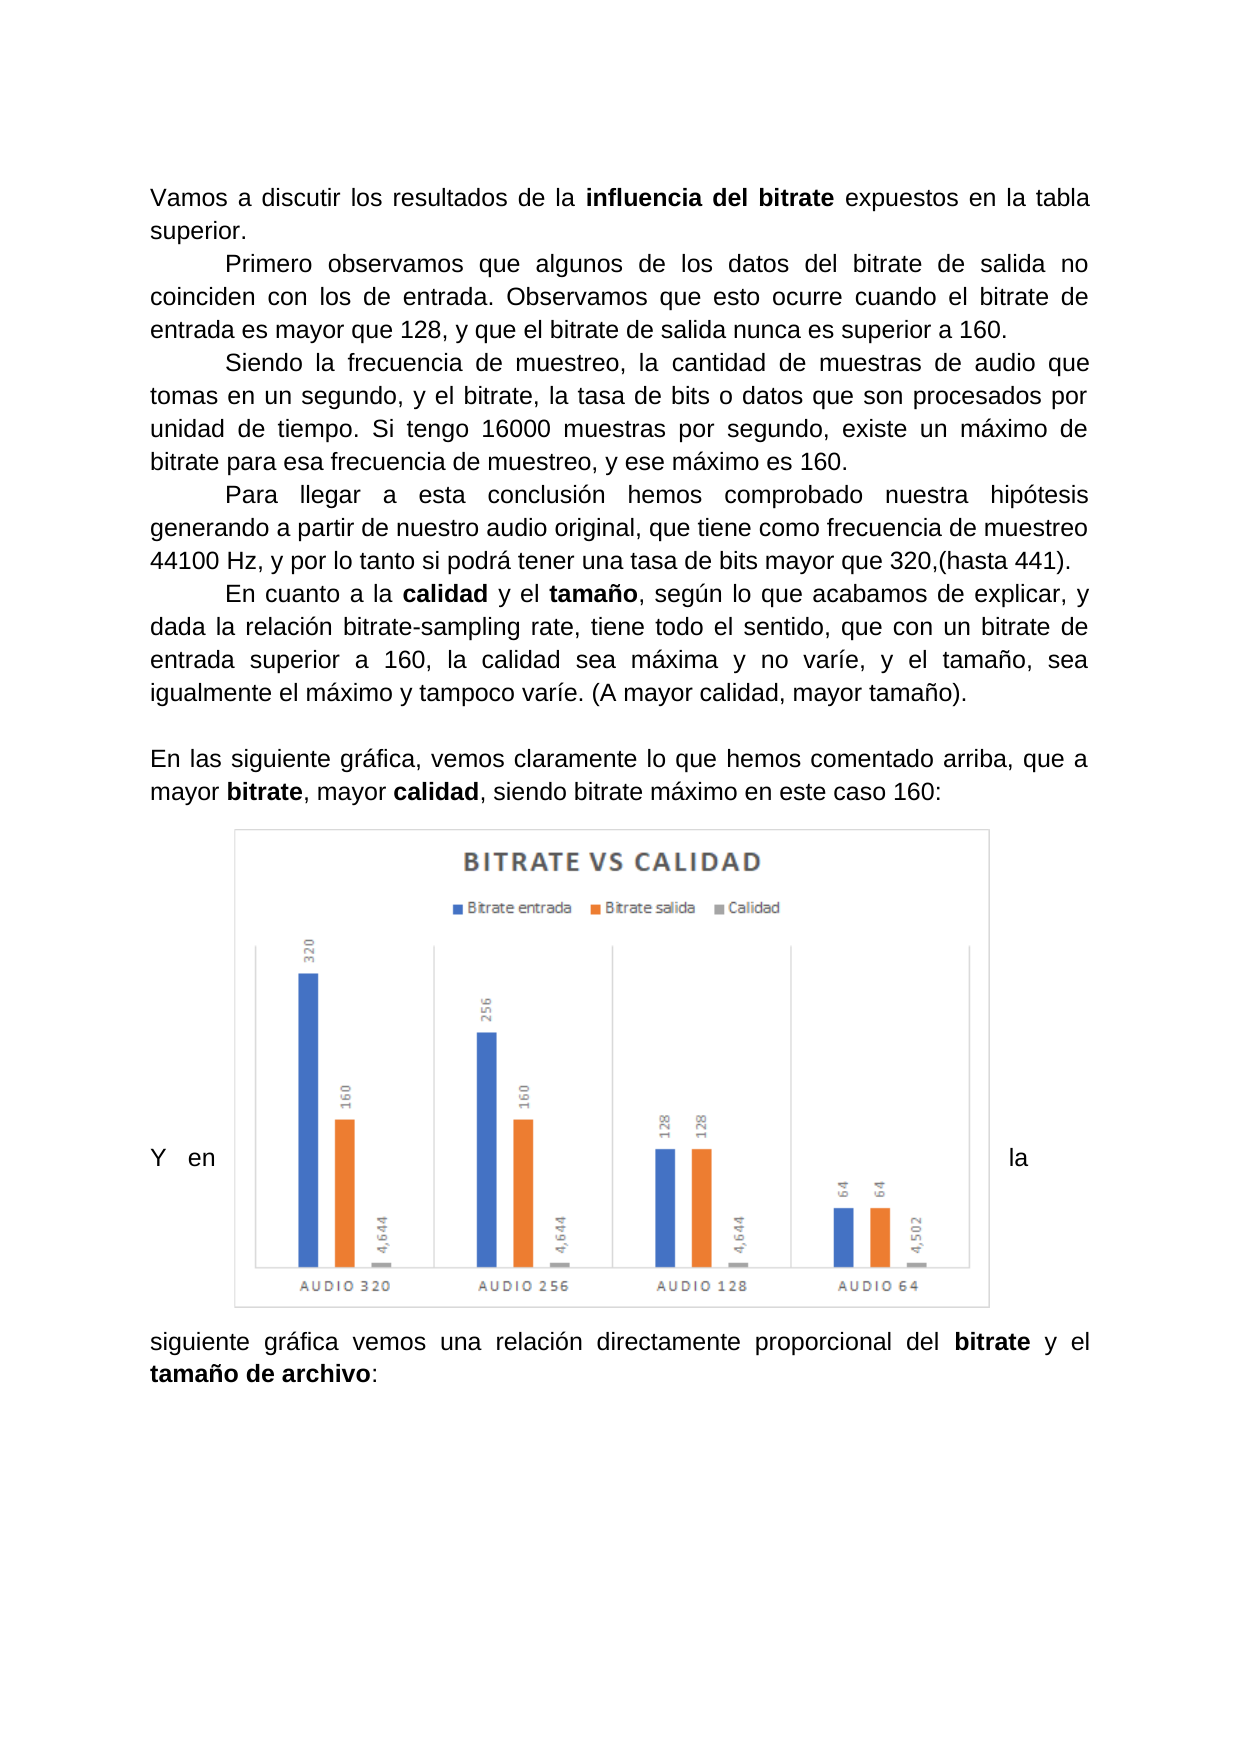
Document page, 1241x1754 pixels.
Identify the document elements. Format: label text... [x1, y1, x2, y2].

text En cuanto a la calidad y el tamaño, según lo que acabamos de explicar, y dada la relación bitrate-sampling rate, tiene todo el sentido, que con un bitrate de entrada superior a 160, la calidad sea máxima y no varíe, y el tamaño, sea igualmente el máximo y tampoco varíe. (A mayor calidad, mayor tamaño). [150, 579, 1090, 707]
text En las siguiente gráfica, vemos claramente lo que hemos comentado arriba, que a mayor bitrate, mayor calidad, siendo bitrate máximo en este caso 160: [150, 744, 1090, 806]
text Vamos a discutir los resultados de la influencia del bitrate expuestos en la tabla superior. [150, 183, 1090, 245]
text Para llegar a esta conclusión hemos comprobado nuestra hipótesis generando a partir de nuestro audio original, que tiene como frecuencia de muestreo 44100 Hz, y por lo tanto si podrá tener una tasa de bits mayor que 320,(hasta 441). [150, 542, 1090, 575]
text Siendo la frecuencia de muestreo, la cantidad de muestras de audio que tomas en un segundo, y el bitrate, la tasa de bits o datos que son procesados por unidad de tiempo. Si tengo 16000 muestras por segundo, existe un máximo de bitrate para esa frecuencia de muestreo, y ese máximo es 160. [150, 348, 1090, 381]
text Primero observamos que algunos de los datos del bitrate de salida no coinciden con los de entrada. Observamos que esto ocurre cuando el bitrate de entrada es mayor que 128, y que el bitrate de salida nunca es superior a 160. [150, 249, 1090, 344]
text Y en la siguiente gráfica vemos una relación directamente proporcional del bitrate y el tamaño de archivo: [150, 1143, 1090, 1388]
text Para llegar a esta conclusión hemos comprobado nuestra hipótesis generando a partir de nuestro audio original, que tiene como frecuencia de muestreo 44100 Hz, y por lo tanto si podrá tener una tasa de bits mayor que 320,(hasta 441). [150, 480, 1090, 513]
picture [234, 829, 990, 1308]
text Siendo la frecuencia de muestreo, la cantidad de muestras de audio que tomas en un segundo, y el bitrate, la tasa de bits o datos que son procesados por unidad de tiempo. Si tengo 16000 muestras por segundo, existe un máximo de bitrate para esa frecuencia de muestreo, y ese máximo es 160. [150, 443, 1090, 476]
